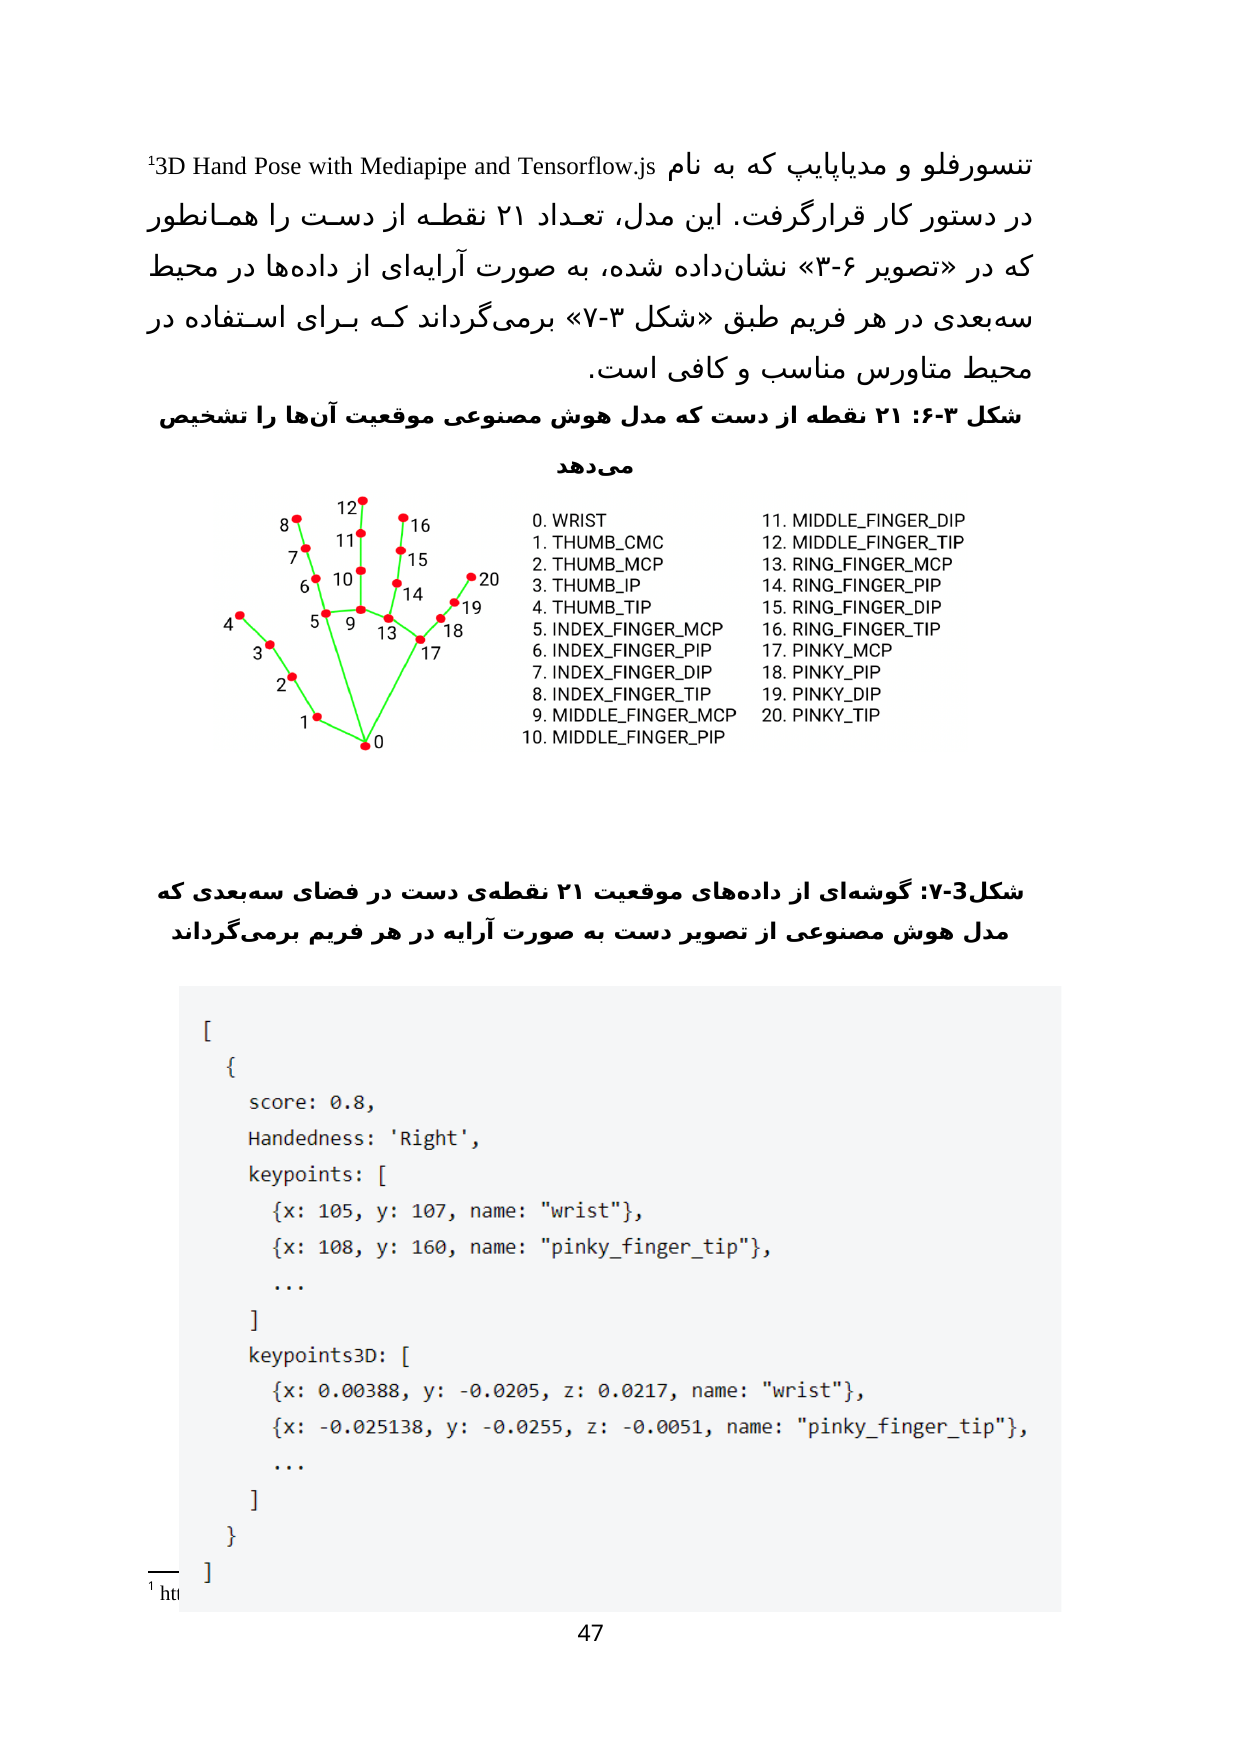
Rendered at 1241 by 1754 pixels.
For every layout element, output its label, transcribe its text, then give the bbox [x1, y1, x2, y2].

picture [179, 986, 1062, 1612]
text شکل ۳-۶: ۲۱ نقطه از دست که مدل هوش مصنوعی موقعیت آن‌ها را تشخیص می‌دهد [148, 402, 1033, 480]
text شکل3-۷: گوشه‌ای از داده‌های موقعیت ۲۱ نقطه‌ی دست در فضای سه‌بعدی که مدل هوش مصنوعی از تصویر دست به صورت آرایه در هر فریم برمی‌گرداند [148, 878, 1033, 945]
picture [212, 490, 969, 752]
